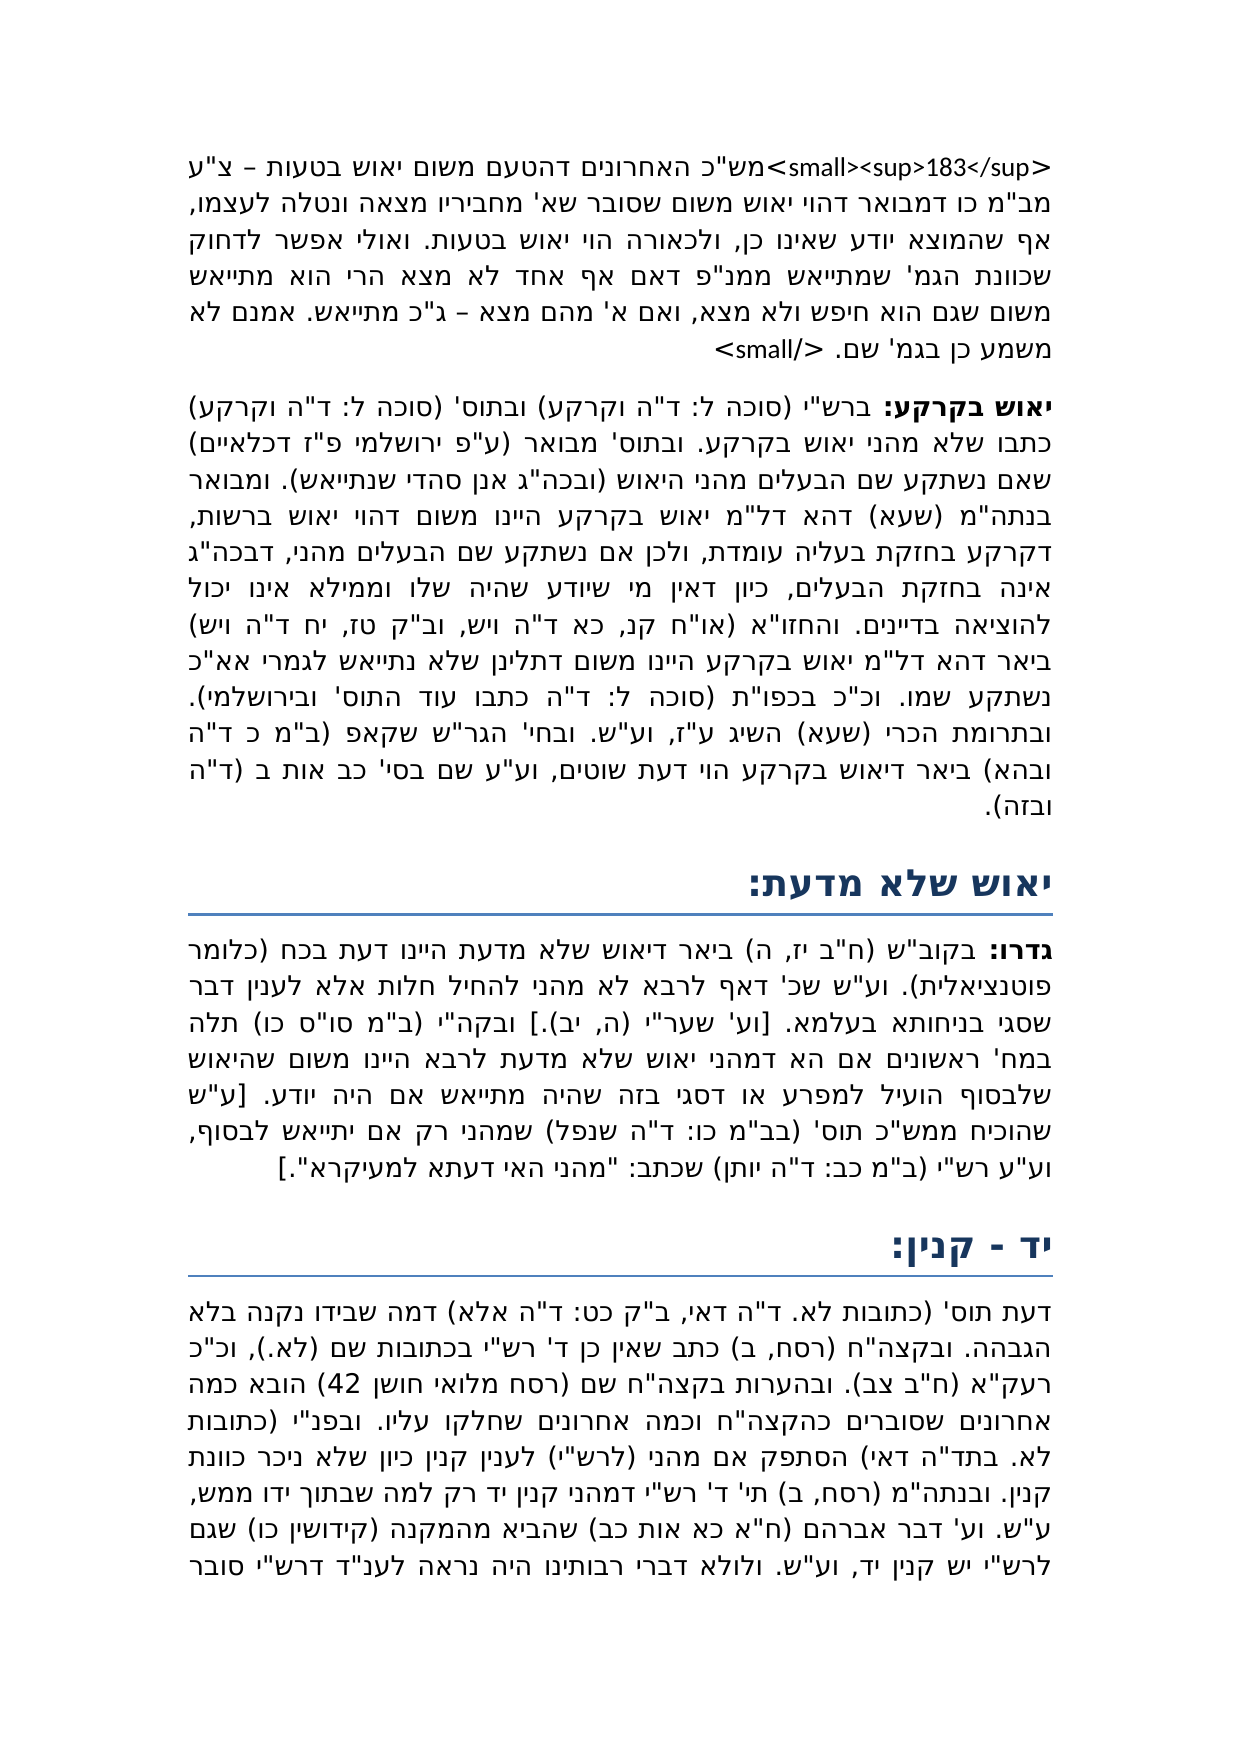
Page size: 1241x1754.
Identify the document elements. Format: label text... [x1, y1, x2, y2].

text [187, 1296, 1053, 1582]
subtitle יאוש שלא מדעת: [187, 861, 1053, 916]
subtitle יד - קנין: [187, 1223, 1053, 1277]
text גדרו: בקוב"ש (ח"ב יז, ה) ביאר דיאוש שלא מדעת היינו דעת בכח (כלומר פוטנציאלית). וע"ש שכ' דאף לרבא לא מהני להחיל חלות אלא לענין דבר שסגי בניחותא בעלמא. [וע' שער"י (ה, יב).] ובקה"י (ב"מ סו"ס כו) תלה במח' ראשונים אם הא דמהני יאוש שלא מדעת לרבא היינו משום שהיאוש שלבסוף הועיל למפרע או דסגי בזה שהיה מתייאש אם היה יודע. [ע"ש שהוכיח ממש"כ תוס' (בב"מ כו: ד"ה שנפל) שמהני רק אם יתייאש לבסוף, וע"ע רש"י (ב"מ כב: ד"ה יותן) שכתב: "מהני האי דעתא למעיקרא".] [187, 934, 1053, 1183]
text יאוש בקרקע: ברש"י (סוכה ל: ד"ה וקרקע) ובתוס' (סוכה ל: ד"ה וקרקע) כתבו שלא מהני יאוש בקרקע. ובתוס' מבואר (ע"פ ירושלמי פ"ז דכלאיים) שאם נשתקע שם הבעלים מהני היאוש (ובכה"ג אנן סהדי שנתייאש). ומבואר בנתה"מ (שעא) דהא דל"מ יאוש בקרקע היינו משום דהוי יאוש ברשות, דקרקע בחזקת בעליה עומדת, ולכן אם נשתקע שם הבעלים מהני, דבכה"ג אינה בחזקת הבעלים, כיון דאין מי שיודע שהיה שלו וממילא אינו יכול להוציאה בדיינים. והחזו"א (או"ח קנ, כא ד"ה ויש, וב"ק טז, יח ד"ה ויש) ביאר דהא דל"מ יאוש בקרקע היינו משום דתלינן שלא נתייאש לגמרי אא"כ נשתקע שמו. וכ"כ בכפו"ת (סוכה ל: ד"ה כתבו עוד התוס' ובירושלמי). ובתרומת הכרי (שעא) השיג ע"ז, וע"ש. ובחי' הגר"ש שקאפ (ב"מ כ ד"ה ובהא) ביאר דיאוש בקרקע הוי דעת שוטים, וע"ע שם בסי' כב אות ב (ד"ה ובזה). [187, 391, 1053, 822]
text <small><sup>183</sup>מש"כ האחרונים דהטעם משום יאוש בטעות – צ"ע מב"מ כו דמבואר דהוי יאוש משום שסובר שא' מחביריו מצאה ונטלה לעצמו, אף שהמוצא יודע שאינו כן, ולכאורה הוי יאוש בטעות. ואולי אפשר לדחוק שכוונת הגמ' שמתייאש ממנ"פ דאם אף אחד לא מצא הרי הוא מתייאש משום שגם הוא חיפש ולא מצא, ואם א' מהם מצא – ג"כ מתייאש. אמנם לא משמע כן בגמ' שם. </small> [187, 150, 1053, 366]
